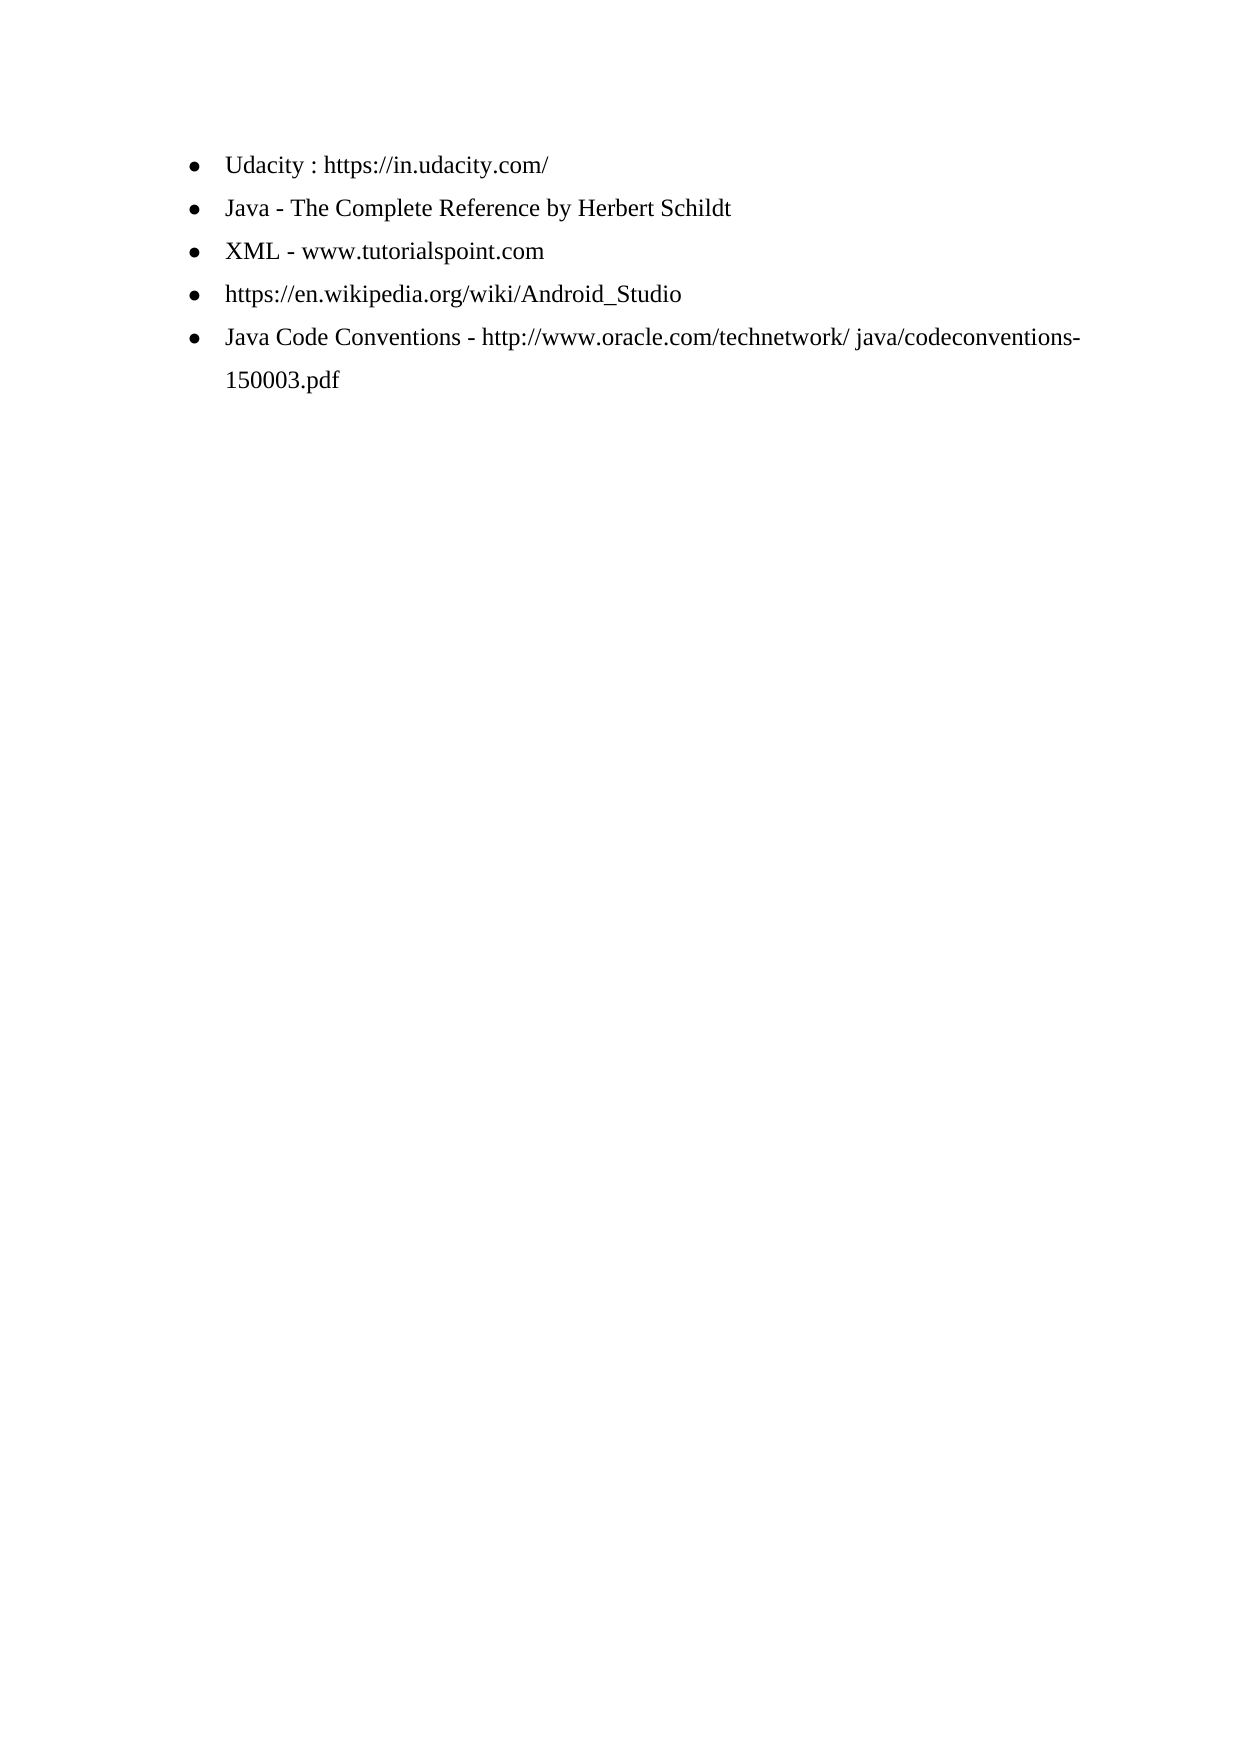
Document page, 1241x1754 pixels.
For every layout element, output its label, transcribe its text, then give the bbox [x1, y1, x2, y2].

list https://en.wikipedia.org/wiki/Android_Studio [187, 279, 1090, 308]
list Java Code Conventions - http://www.oracle.com/technetwork/ java/codeconventions- 150003.pdf [187, 322, 1090, 394]
list XML - www.tutorialspoint.com [187, 236, 1090, 265]
list Java - The Complete Reference by Herbert Schildt [187, 193, 1090, 222]
list Udacity : https://in.udacity.com/ [187, 150, 1090, 179]
